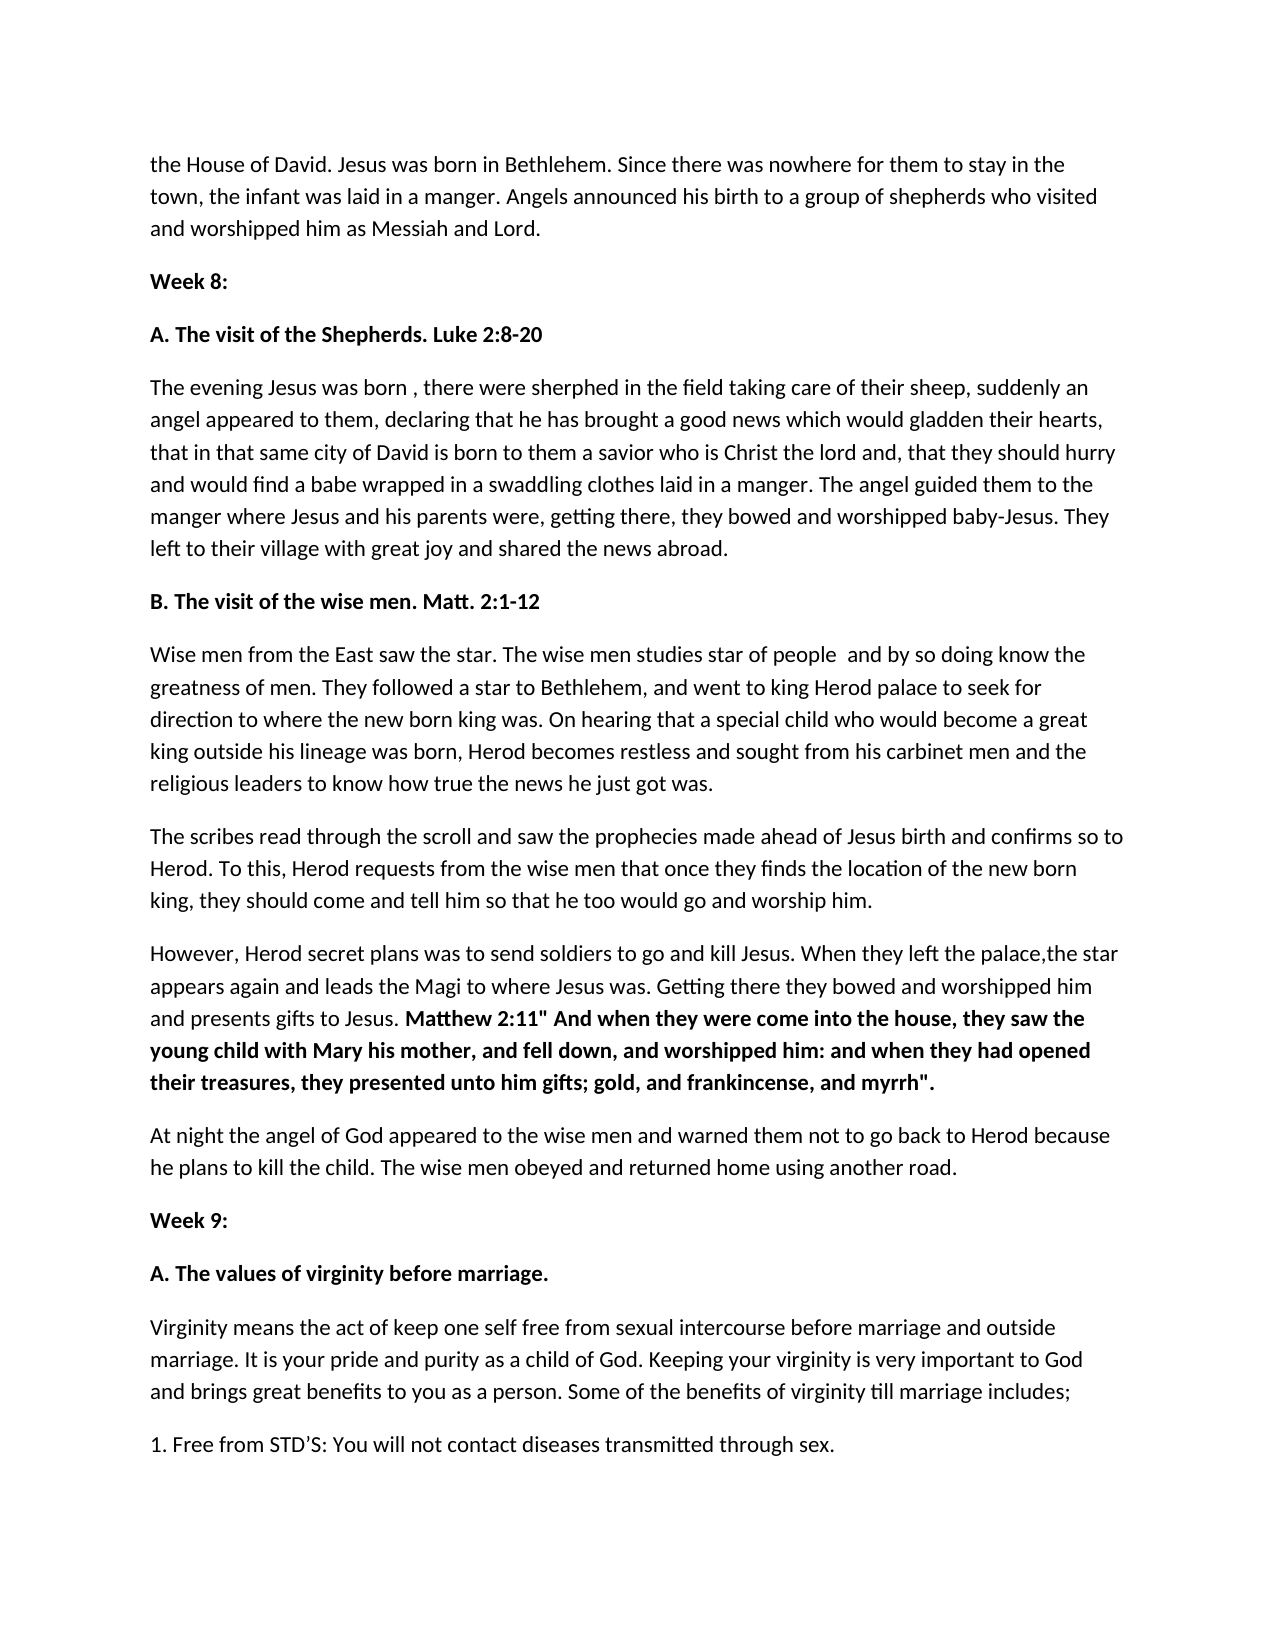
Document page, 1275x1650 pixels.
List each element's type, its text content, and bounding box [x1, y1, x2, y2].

text However, Herod secret plans was to send soldiers to go and kill Jesus. When they left the palace,the star appears again and leads the Magi to where Jesus was. Getting there they bowed and worshipped him and presents gifts to Jesus. Matthew 2:11" And when they were come into the house, they saw the young child with Mary his mother, and fell down, and worshipped him: and when they had opened their treasures, they presented unto him gifts; gold, and frankincense, and myrrh". [150, 939, 1125, 1096]
text A. The visit of the Shepherds. Luke 2:8-20 [150, 320, 1125, 348]
text At night the angel of God appeared to the wise men and warned them not to go back to Herod because he plans to kill the child. The wise men obeyed and returned home using another road. [150, 1121, 1125, 1182]
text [150, 150, 1125, 242]
text Wise men from the East saw the star. The wise men studies star of people and by so doing know the greatness of men. They followed a star to Bethlehem, and went to king Herod palace to seek for direction to where the new born king was. On hearing that a special child who would become a great king outside his lineage was born, Herod becomes restless and sought from his carbinet men and the religious leaders to know how true the news he just got was. [150, 640, 1125, 797]
text The evening Jesus was born , there were sherphed in the field taking care of their sheep, suddenly an angel appeared to them, declaring that he has brought a good news which would gladden their hearts, that in that same city of David is born to them a savior who is Christ the lord and, that they should hurry and would find a babe wrapped in a swaddling clothes laid in a manger. The angel guided them to the manger where Jesus and his parents were, getting there, they bowed and worshipped baby-Jesus. They left to their village with great joy and shared the news abroad. [150, 373, 1125, 562]
text B. The visit of the wise men. Matt. 2:1-12 [150, 587, 1125, 615]
text The scribes read through the scroll and saw the prophecies made ahead of Jesus birth and confirms so to Herod. To this, Herod requests from the wise men that once they finds the location of the new born king, they should come and tell him so that he too would go and worship him. [150, 822, 1125, 914]
text Week 8: [150, 267, 1125, 295]
text Week 9: [150, 1207, 1125, 1234]
text Virginity means the act of keep one self free from sexual intercourse before marriage and outside marriage. It is your pride and purity as a child of God. Keeping your virginity is very important to God and brings great benefits to you as a person. Some of the benefits of virginity till marriage includes; [150, 1313, 1125, 1405]
text 1. Free from STD’S: You will not contact diseases transmitted through sex. [150, 1430, 1125, 1458]
text A. The values of virginity before marriage. [150, 1259, 1125, 1288]
